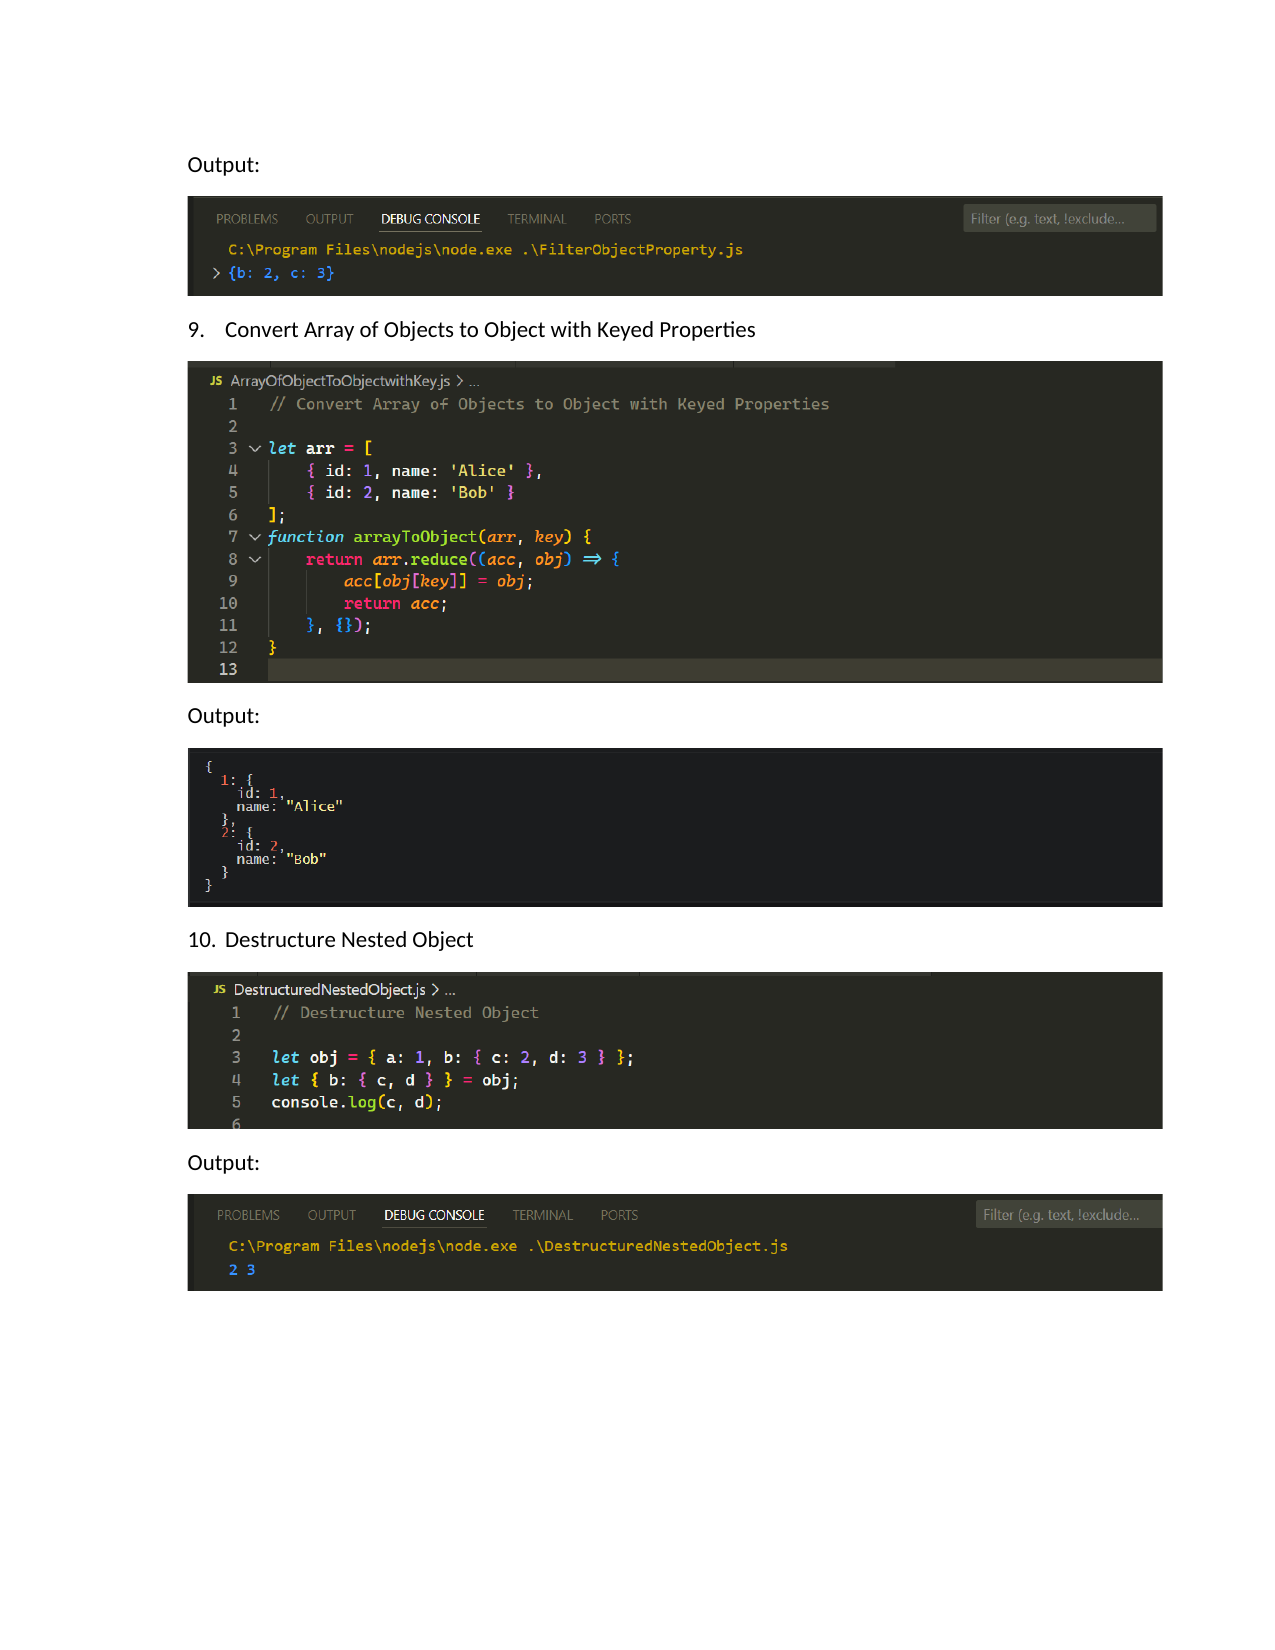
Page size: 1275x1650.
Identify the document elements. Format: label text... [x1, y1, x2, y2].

picture [187, 1194, 1163, 1291]
list Convert Array of Objects to Object with Keyed Properties [187, 315, 1125, 343]
picture [187, 748, 1163, 907]
list Destructure Nested Object [187, 925, 1125, 953]
picture [187, 972, 1163, 1129]
text Output: [187, 701, 1125, 729]
picture [187, 361, 1163, 683]
text Output: [187, 150, 1125, 178]
picture [187, 196, 1163, 296]
text Output: [187, 1148, 1125, 1176]
